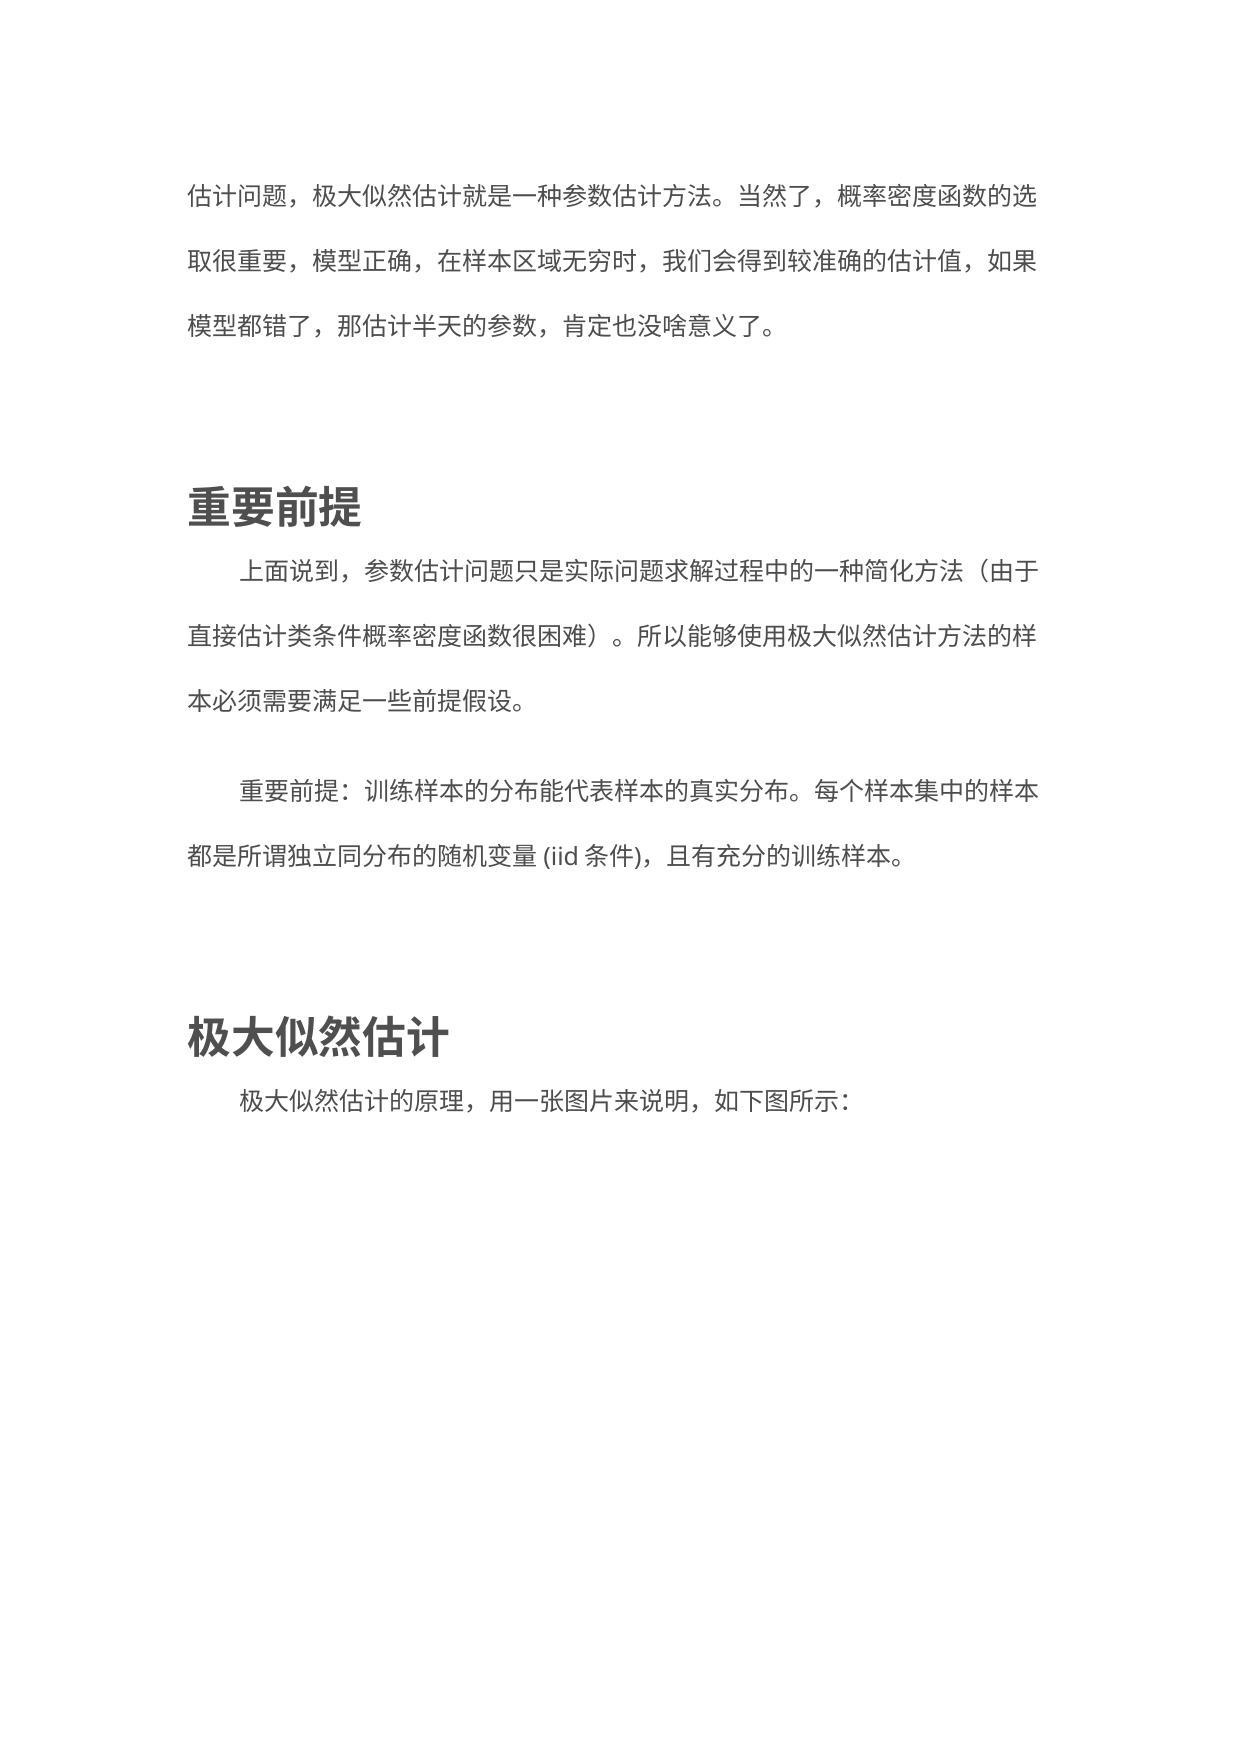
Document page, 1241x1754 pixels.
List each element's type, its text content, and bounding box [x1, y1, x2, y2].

text 极大似然估计的原理，用一张图片来说明，如下图所示： [187, 1067, 1053, 1132]
text 重要前提 [187, 472, 1053, 537]
text 极大似然估计 [187, 1002, 1053, 1067]
text 上面说到，参数估计问题只是实际问题求解过程中的一种简化方法（由于直接估计类条件概率密度函数很困难）。所以能够使用极大似然估计方法的样本必须需要满足一些前提假设。 [187, 537, 1053, 732]
text 重要前提：训练样本的分布能代表样本的真实分布。每个样本集中的样本都是所谓独立同分布的随机变量 (iid条件)，且有充分的训练样本。 [187, 757, 1053, 887]
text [187, 162, 1053, 357]
